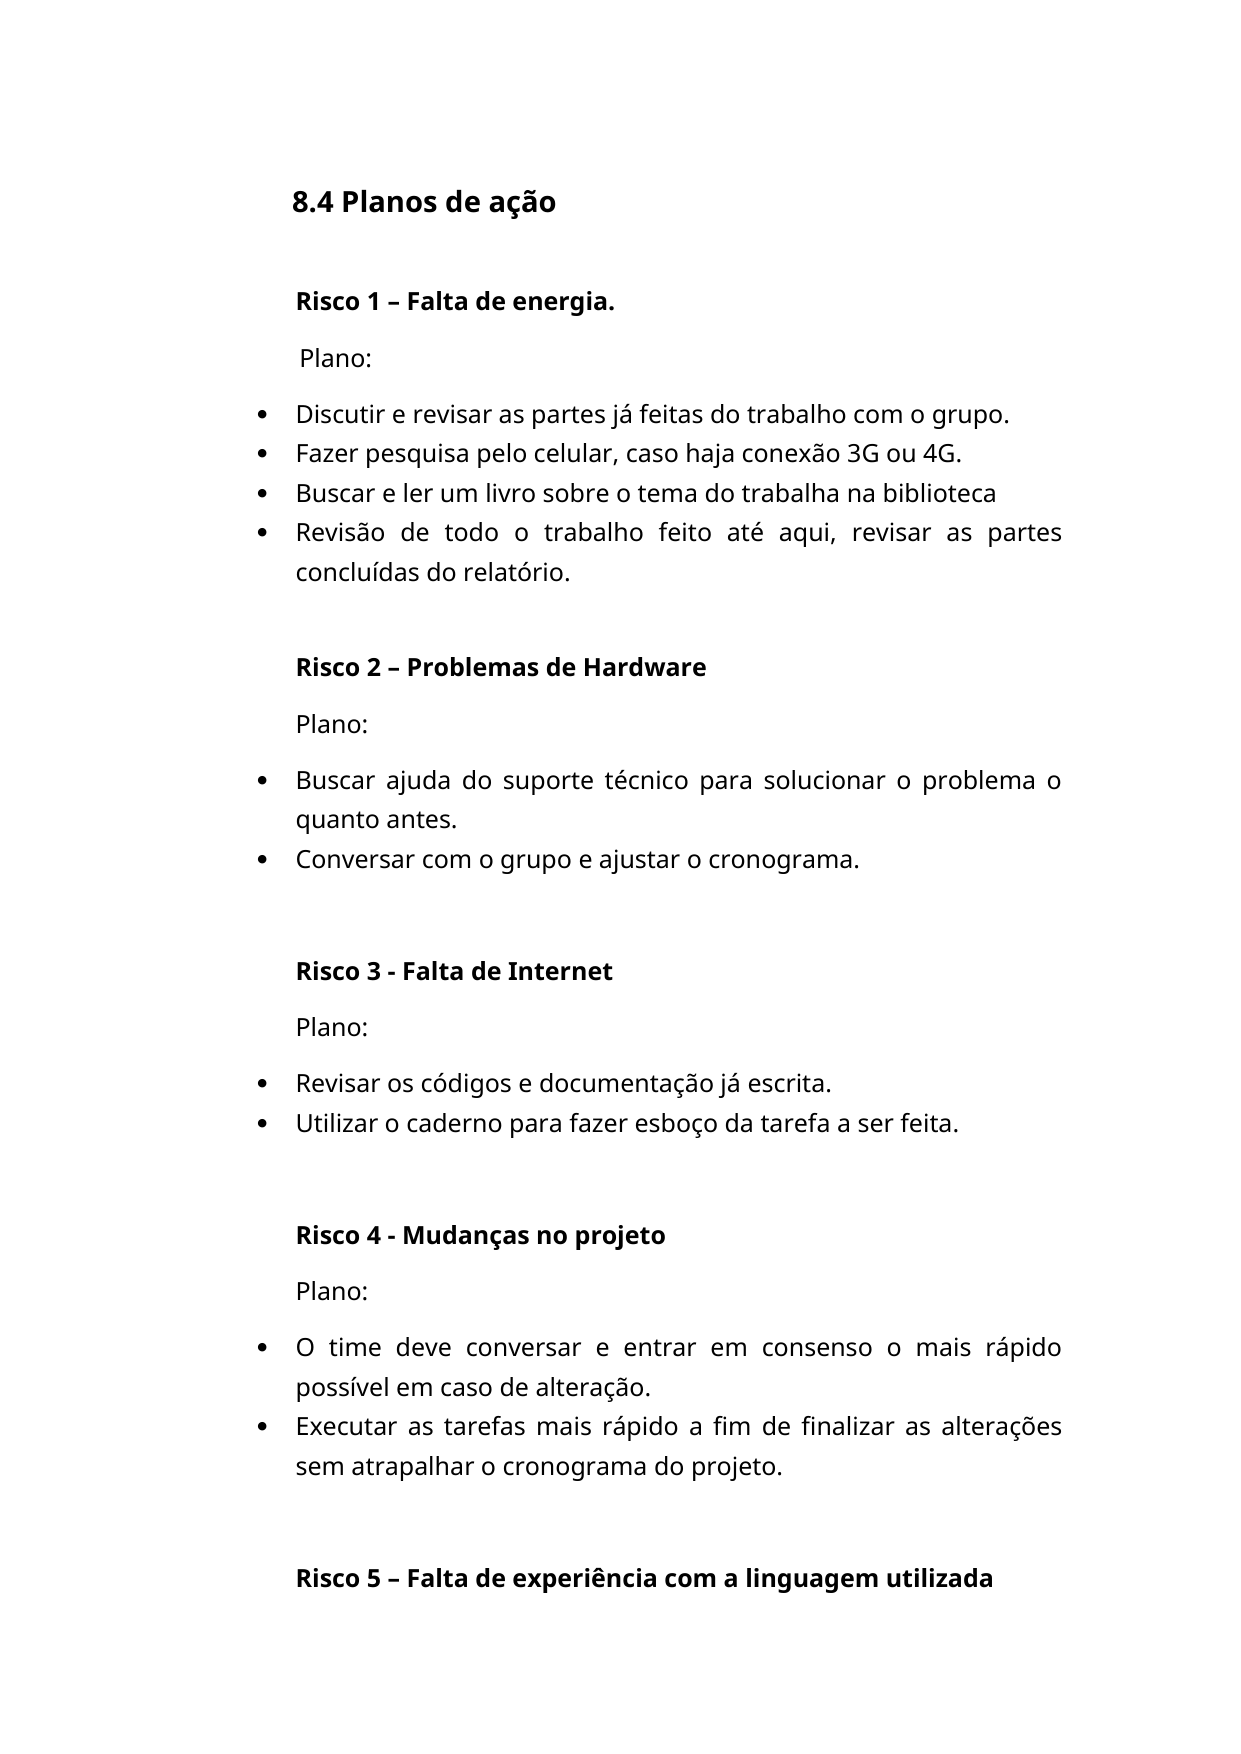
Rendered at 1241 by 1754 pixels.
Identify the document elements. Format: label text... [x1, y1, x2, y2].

list Utilizar o caderno para fazer esboço da tarefa a ser feita. [258, 1105, 1063, 1139]
text Risco 2 – Problemas de Hardware [295, 650, 1063, 684]
text Plano: [295, 1010, 1063, 1044]
text Risco 1 – Falta de energia. [295, 283, 1063, 317]
list Buscar e ler um livro sobre o tema do trabalha na biblioteca [258, 476, 1063, 509]
list Conversar com o grupo e ajustar o cronograma. [258, 841, 1063, 875]
text Risco 4 - Mudanças no projeto [295, 1218, 1063, 1252]
list Revisão de todo o trabalho feito até aqui, revisar as partes concluídas do relatório. [258, 515, 1063, 588]
list Discutir e revisar as partes já feitas do trabalho com o grupo. [258, 397, 1063, 431]
text Plano: [295, 1274, 1063, 1308]
text Plano: [295, 706, 1063, 740]
list Buscar ajuda do suporte técnico para solucionar o problema o quanto antes. [258, 762, 1063, 836]
text Risco 3 - Falta de Internet [295, 954, 1063, 988]
list Fazer pesquisa pelo celular, caso haja conexão 3G ou 4G. [258, 436, 1063, 470]
text Risco 5 – Falta de experiência com a linguagem utilizada [295, 1561, 1063, 1595]
list O time deve conversar e entrar em consenso o mais rápido possível em caso de alteração. [258, 1330, 1063, 1403]
list Revisar os códigos e documentação já escrita. [258, 1066, 1063, 1100]
list Executar as tarefas mais rápido a fim de finalizar as alterações sem atrapalhar o cronograma do projeto. [258, 1409, 1063, 1482]
subtitle 8.4 Planos de ação [292, 181, 1063, 221]
text Plano: [295, 340, 1063, 374]
